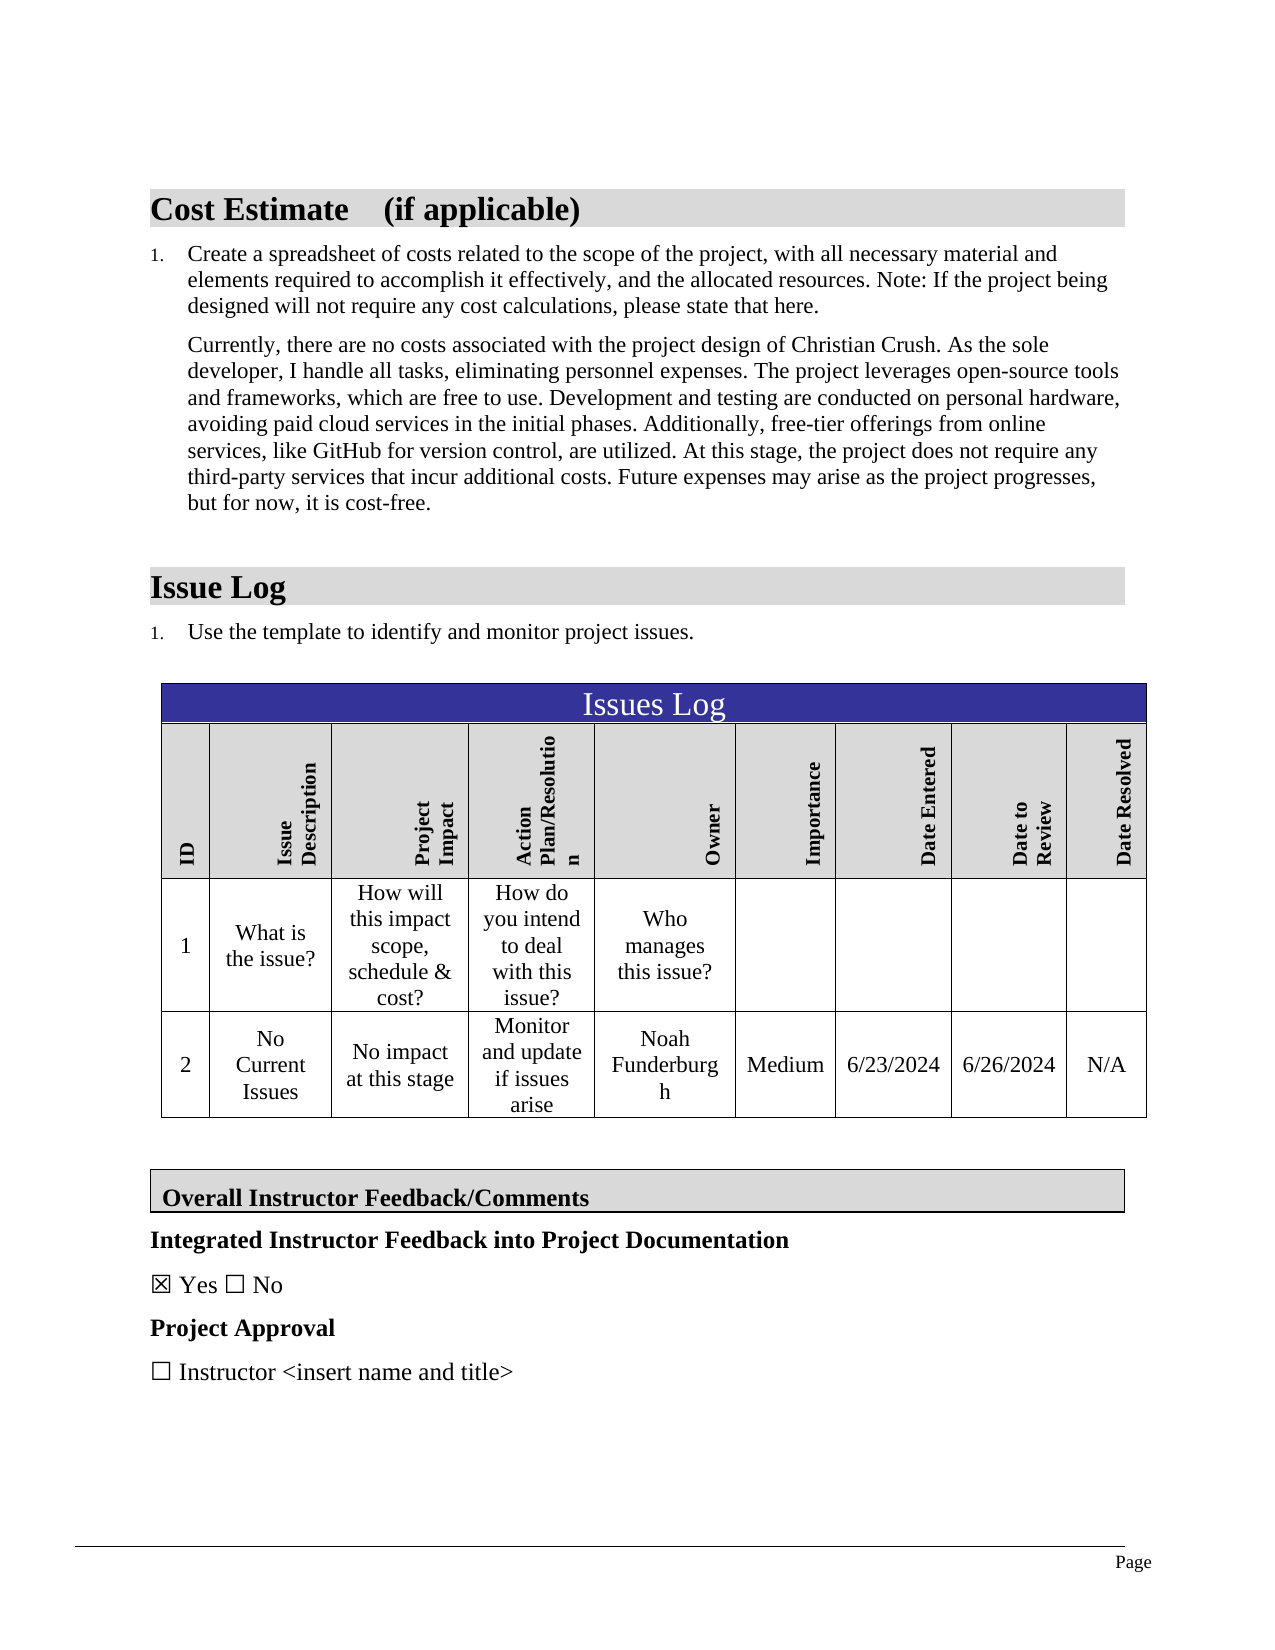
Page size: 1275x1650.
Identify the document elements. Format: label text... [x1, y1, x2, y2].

table_cell 1 [162, 879, 209, 1011]
table_cell Owner [595, 724, 735, 878]
table_cell ID [162, 724, 209, 878]
table_cell Project Impact [332, 724, 468, 878]
table_cell [736, 879, 835, 1011]
table_cell N/A [1067, 1012, 1146, 1117]
table_cell [1067, 879, 1146, 1011]
table_header Issues Log [162, 684, 1146, 722]
table_cell Who manages this issue? [595, 879, 735, 1011]
list Create a spreadsheet of costs related to the scope of the project, with all necessary material and elements required to accomplish it effectively, and the allocated resources. Note: If the project being designed will not require any cost calculations, please state that here. [150, 240, 1125, 319]
table_cell No impact at this stage [332, 1012, 468, 1117]
table_cell 6/23/2024 [836, 1012, 951, 1117]
table_cell Monitor and update if issues arise [469, 1012, 594, 1117]
table_cell Action Plan/Resolution [469, 724, 594, 878]
table_cell No Current Issues [210, 1012, 331, 1117]
text Yes No [150, 1266, 1125, 1300]
table_cell [836, 879, 951, 1011]
table_cell [952, 879, 1066, 1011]
list Use the template to identify and monitor project issues. [150, 618, 1125, 644]
text Currently, there are no costs associated with the project design of Christian Crush. As the sole developer, I handle all tasks, eliminating personnel expenses. The project leverages open-source tools and frameworks, which are free to use. Development and testing are conducted on personal hardware, avoiding paid cloud services in the initial phases. Additionally, free-tier offerings from online services, like GitHub for version control, are utilized. At this stage, the project does not require any third-party services that incur additional costs. Future expenses may arise as the project progresses, but for now, it is cost-free. [187, 331, 1125, 516]
table_header Overall Instructor Feedback/Comments [151, 1170, 1124, 1211]
table_cell Date to Review [952, 724, 1066, 878]
table_cell 2 [162, 1012, 209, 1117]
table_cell 6/26/2024 [952, 1012, 1066, 1117]
table_cell Noah Funderburgh [595, 1012, 735, 1117]
table_cell Importance [736, 724, 835, 878]
table_cell How will this impact scope, schedule & cost? [332, 879, 468, 1011]
text Integrated Instructor Feedback into Project Documentation [150, 1225, 1125, 1254]
text Instructor <insert name and title> [150, 1354, 1125, 1388]
table_cell What is the issue? [210, 879, 331, 1011]
table_cell Issue Description [210, 724, 331, 878]
text Project Approval [150, 1313, 1125, 1342]
text Issue Log [150, 567, 1125, 605]
table_cell Date Resolved [1067, 724, 1146, 878]
text Cost Estimate (if applicable) [150, 189, 1125, 227]
table_cell How do you intend to deal with this issue? [469, 879, 594, 1011]
table_cell Medium [736, 1012, 835, 1117]
table_cell Date Entered [836, 724, 951, 878]
